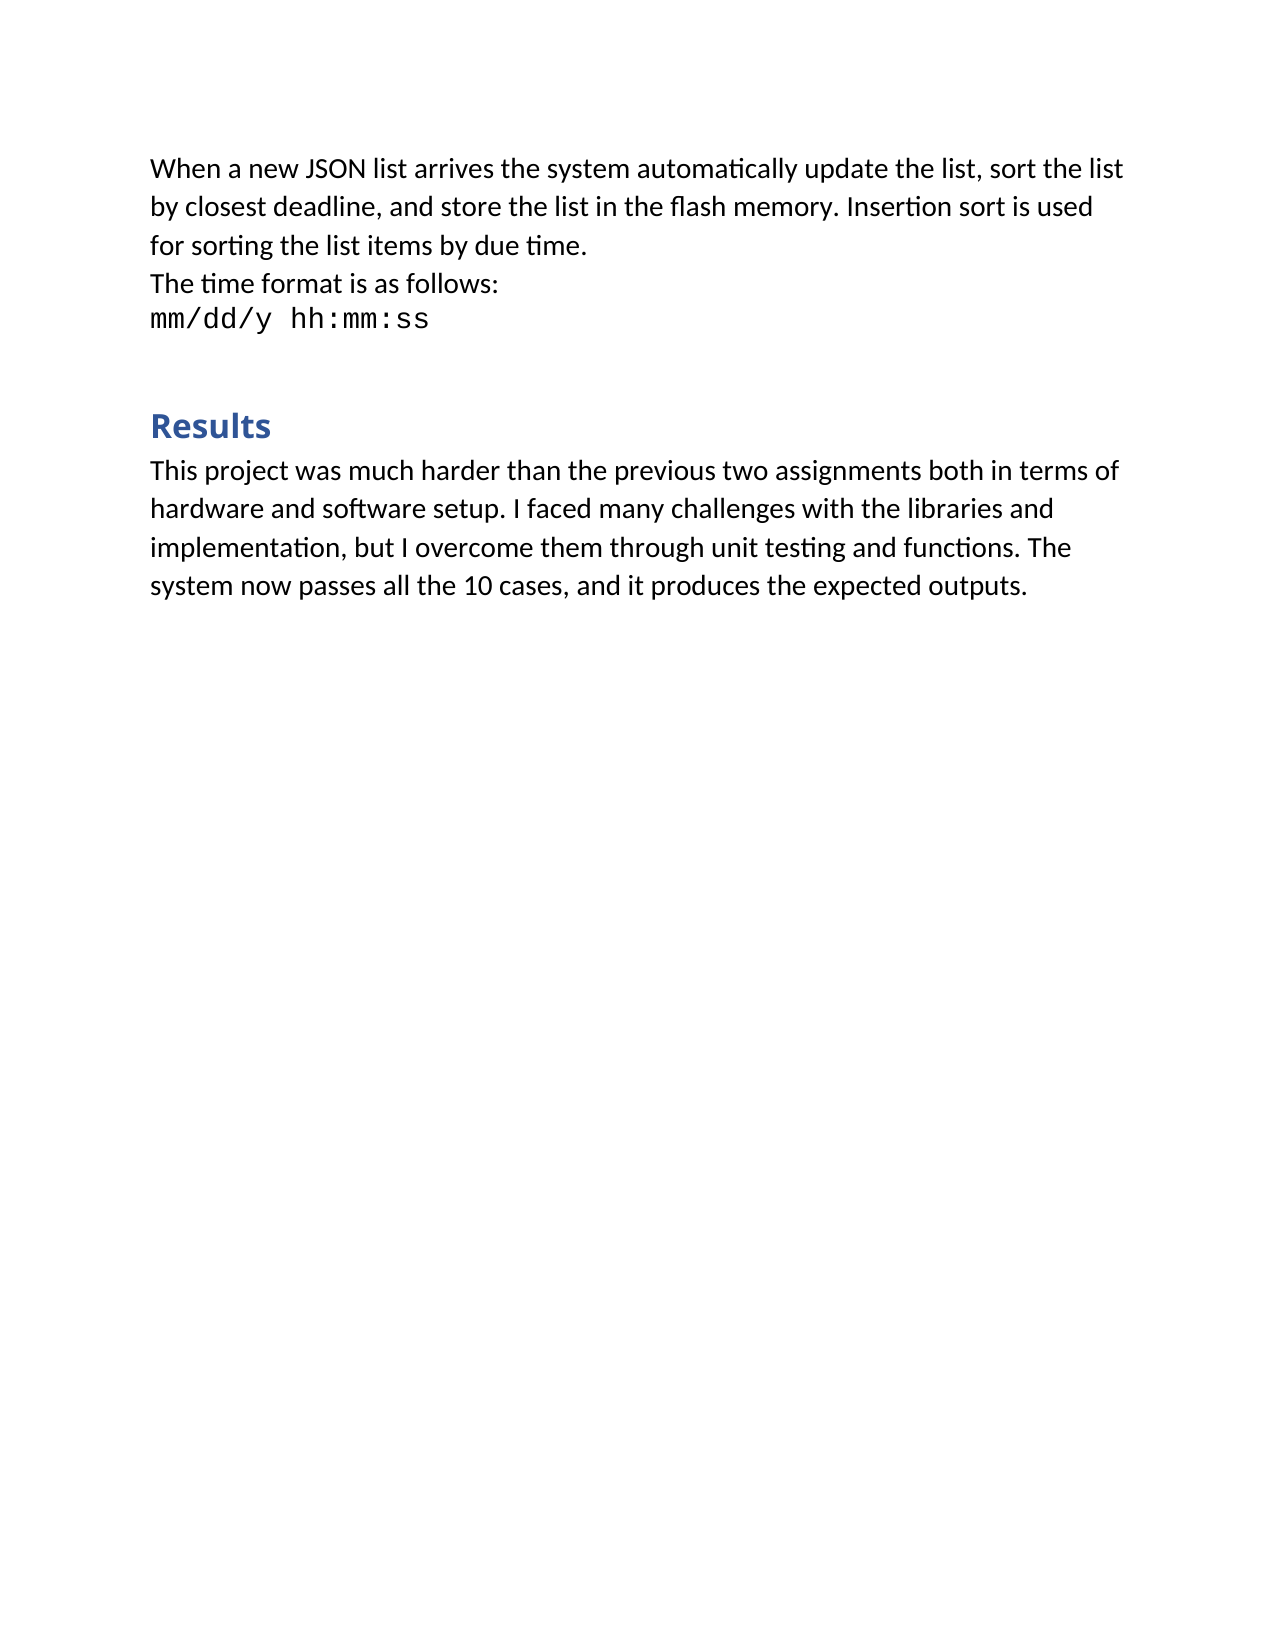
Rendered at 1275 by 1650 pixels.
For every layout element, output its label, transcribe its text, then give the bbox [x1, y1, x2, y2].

text mm/dd/y hh:mm:ss [150, 304, 1125, 337]
text This project was much harder than the previous two assignments both in terms of hardware and software setup. I faced many challenges with the libraries and implementation, but I overcome them through unit testing and functions. The system now passes all the 10 cases, and it produces the expected outputs. [150, 452, 1125, 603]
subtitle Results [150, 403, 1125, 448]
text The time format is as follows: [150, 265, 1125, 301]
text When a new JSON list arrives the system automatically update the list, sort the list by closest deadline, and store the list in the flash memory. Insertion sort is used for sorting the list items by due time. [150, 150, 1125, 262]
